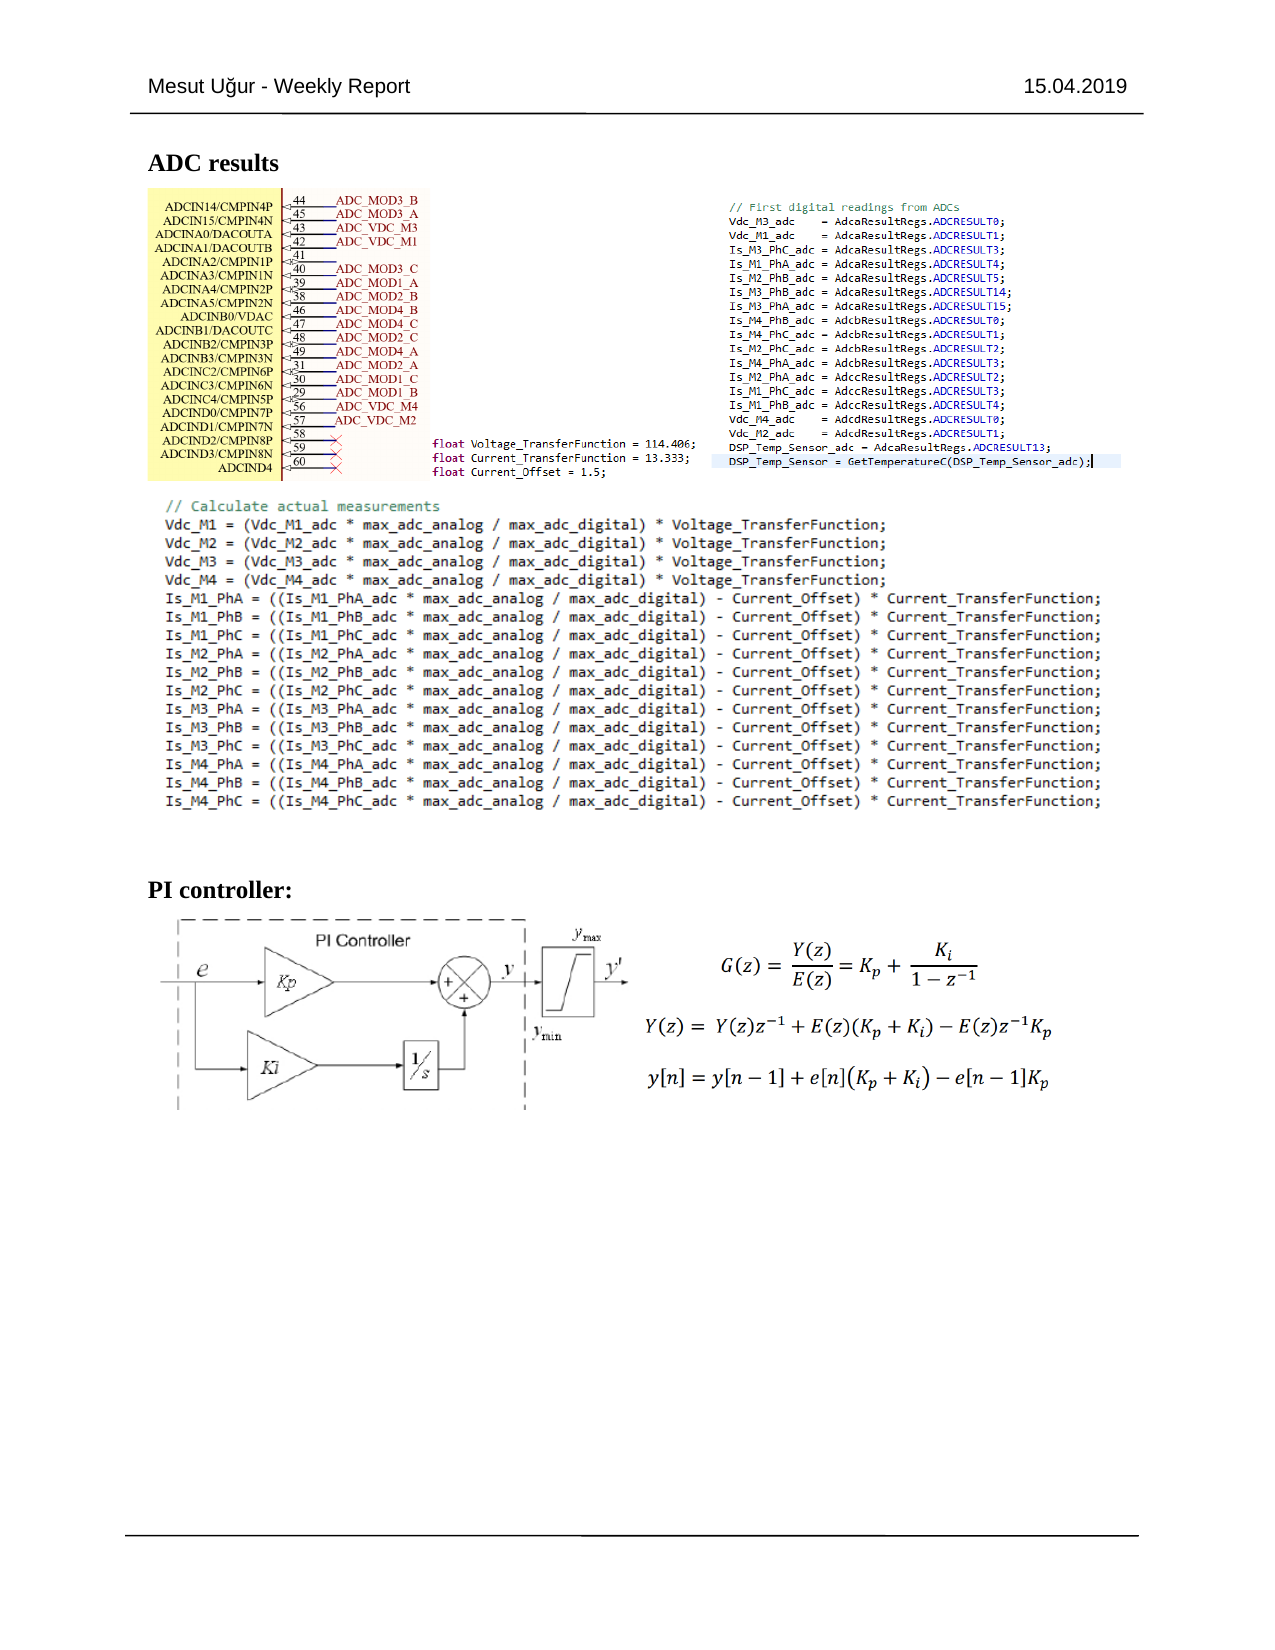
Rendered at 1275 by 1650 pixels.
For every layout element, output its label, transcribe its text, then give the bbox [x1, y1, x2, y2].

text PI controller: [148, 875, 1127, 904]
text ADC results [148, 148, 1127, 176]
picture [147, 493, 1128, 822]
picture [160, 916, 1103, 1110]
picture [147, 188, 1121, 481]
